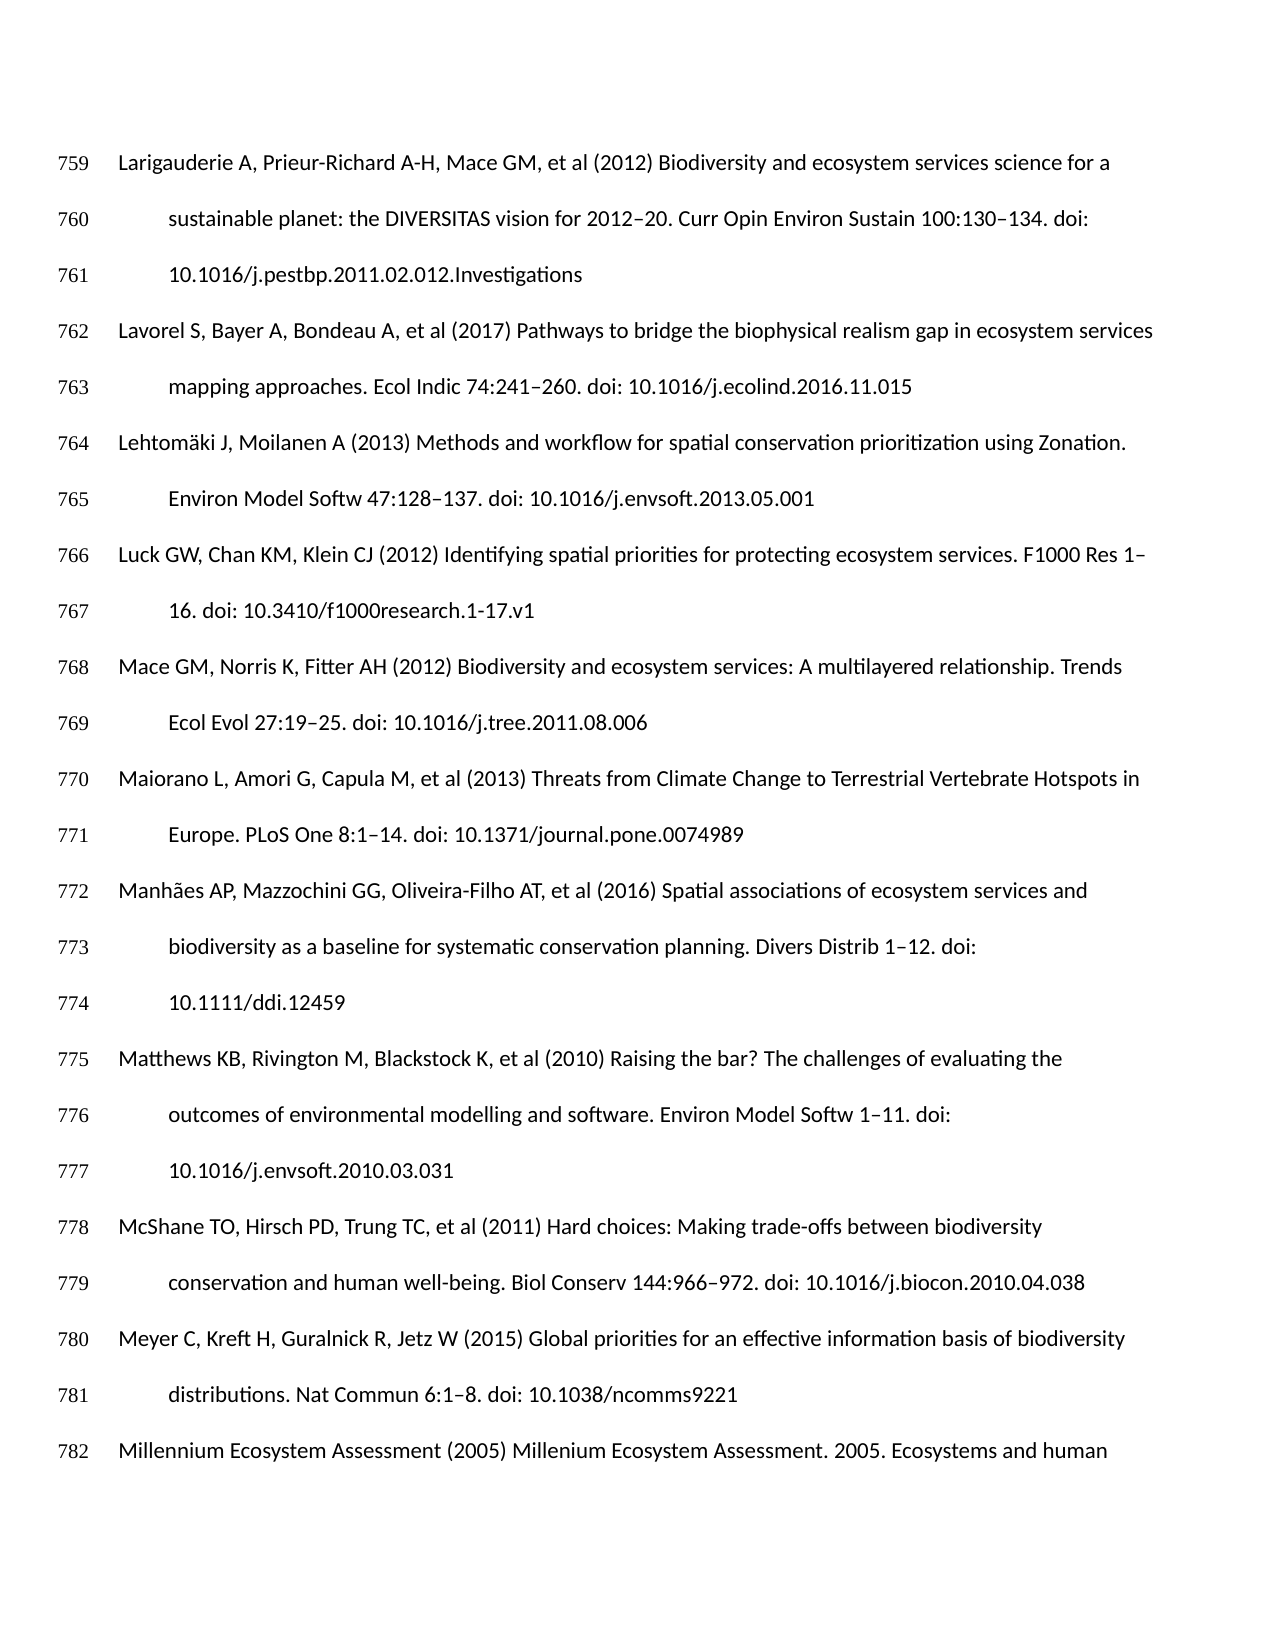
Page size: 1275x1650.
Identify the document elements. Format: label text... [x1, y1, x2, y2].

text Matthews KB, Rivington M, Blackstock K, et al (2010) Raising the bar? The challenges of evaluating the outcomes of environmental modelling and software. Environ Model Softw 1–11. doi: 10.1016/j.envsoft.2010.03.031 [118, 1044, 1157, 1184]
text Lavorel S, Bayer A, Bondeau A, et al (2017) Pathways to bridge the biophysical realism gap in ecosystem services mapping approaches. Ecol Indic 74:241–260. doi: 10.1016/j.ecolind.2016.11.015 [118, 316, 1157, 400]
text Meyer C, Kreft H, Guralnick R, Jetz W (2015) Global priorities for an effective information basis of biodiversity distributions. Nat Commun 6:1–8. doi: 10.1038/ncomms9221 [118, 1324, 1157, 1408]
text Lehtomäki J, Moilanen A (2013) Methods and workflow for spatial conservation prioritization using Zonation. Environ Model Softw 47:128–137. doi: 10.1016/j.envsoft.2013.05.001 [118, 428, 1157, 512]
text Mace GM, Norris K, Fitter AH (2012) Biodiversity and ecosystem services: A multilayered relationship. Trends Ecol Evol 27:19–25. doi: 10.1016/j.tree.2011.08.006 [118, 652, 1157, 736]
text Luck GW, Chan KM, Klein CJ (2012) Identifying spatial priorities for protecting ecosystem services. F1000 Res 1–16. doi: 10.3410/f1000research.1-17.v1 [118, 540, 1157, 624]
text McShane TO, Hirsch PD, Trung TC, et al (2011) Hard choices: Making trade-offs between biodiversity conservation and human well-being. Biol Conserv 144:966–972. doi: 10.1016/j.biocon.2010.04.038 [118, 1212, 1157, 1296]
text Manhães AP, Mazzochini GG, Oliveira-Filho AT, et al (2016) Spatial associations of ecosystem services and biodiversity as a baseline for systematic conservation planning. Divers Distrib 1–12. doi: 10.1111/ddi.12459 [118, 876, 1157, 1016]
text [118, 1437, 1157, 1464]
text Maiorano L, Amori G, Capula M, et al (2013) Threats from Climate Change to Terrestrial Vertebrate Hotspots in Europe. PLoS One 8:1–14. doi: 10.1371/journal.pone.0074989 [118, 764, 1157, 848]
text Larigauderie A, Prieur-Richard A-H, Mace GM, et al (2012) Biodiversity and ecosystem services science for a sustainable planet: the DIVERSITAS vision for 2012–20. Curr Opin Environ Sustain 100:130–134. doi: 10.1016/j.pestbp.2011.02.012.Investigations [118, 148, 1157, 288]
